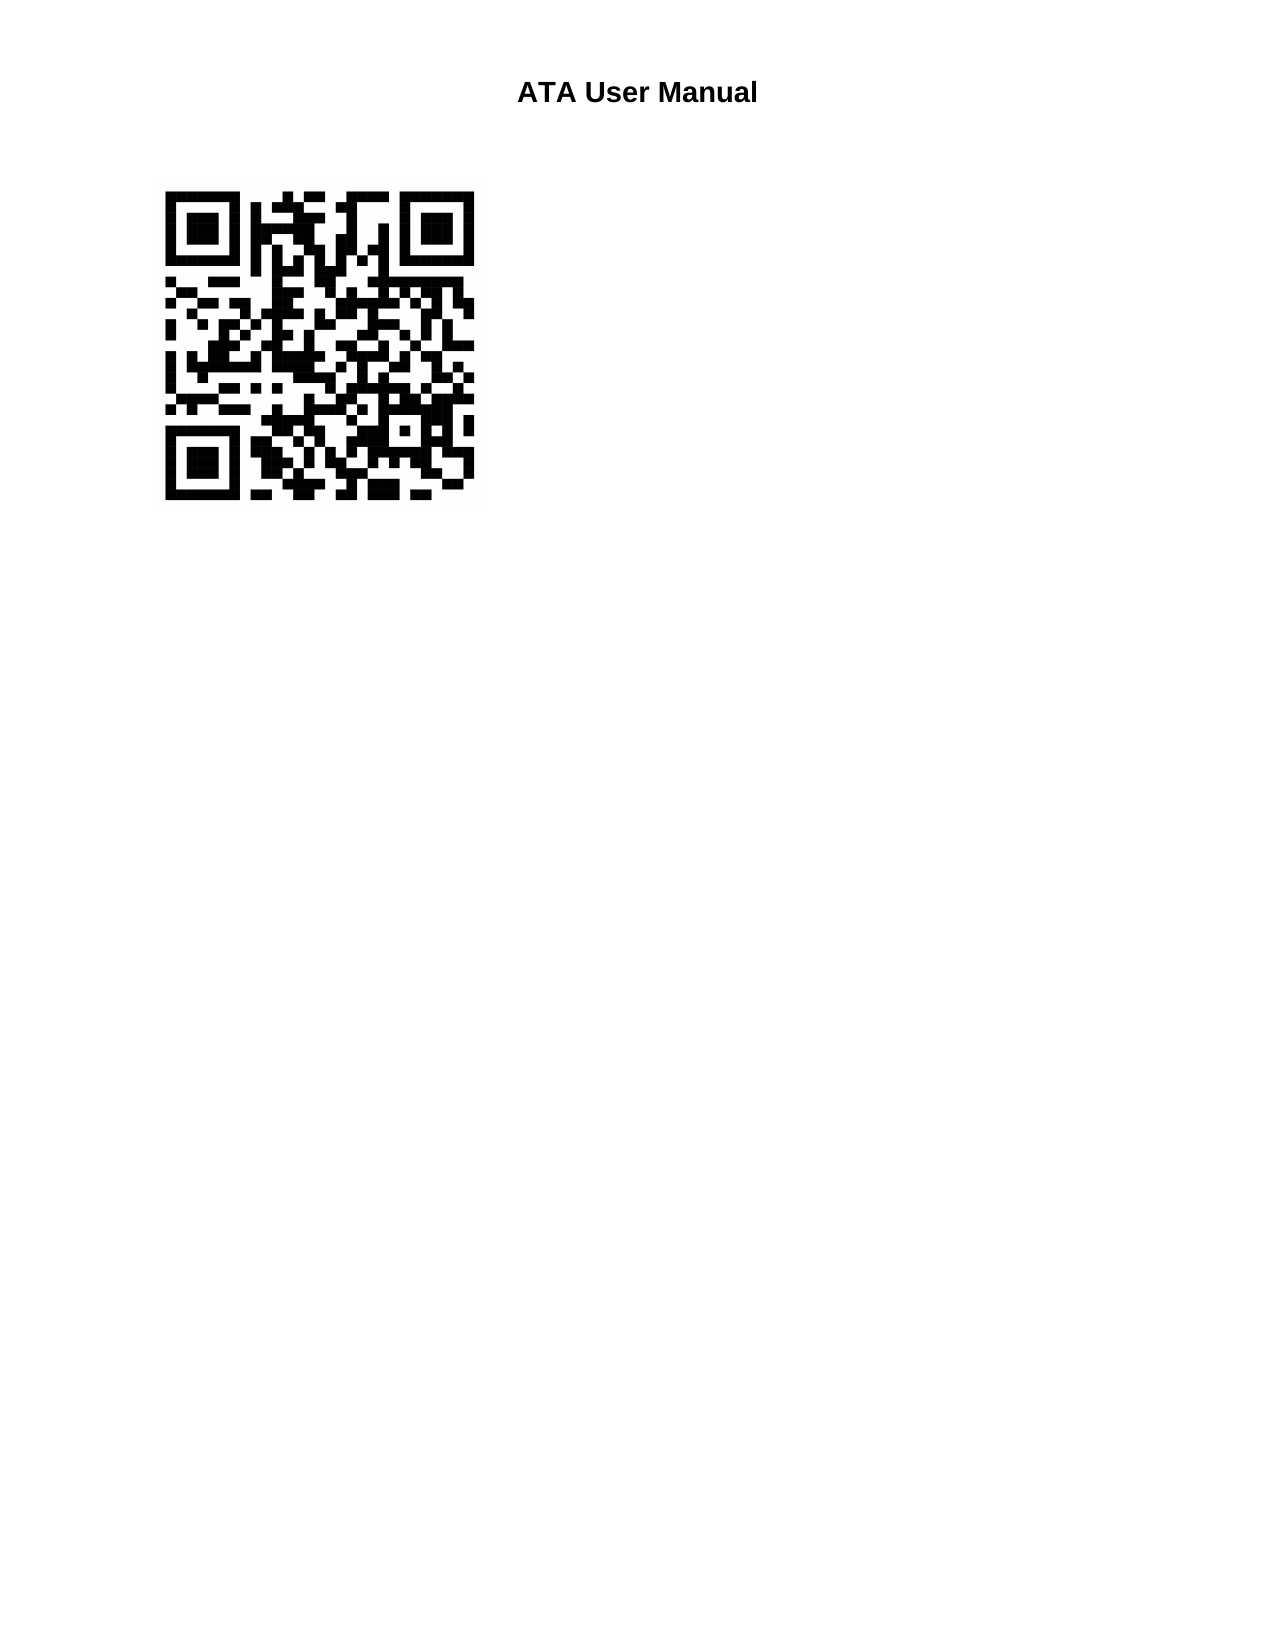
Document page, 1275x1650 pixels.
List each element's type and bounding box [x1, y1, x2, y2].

picture [150, 176, 486, 512]
